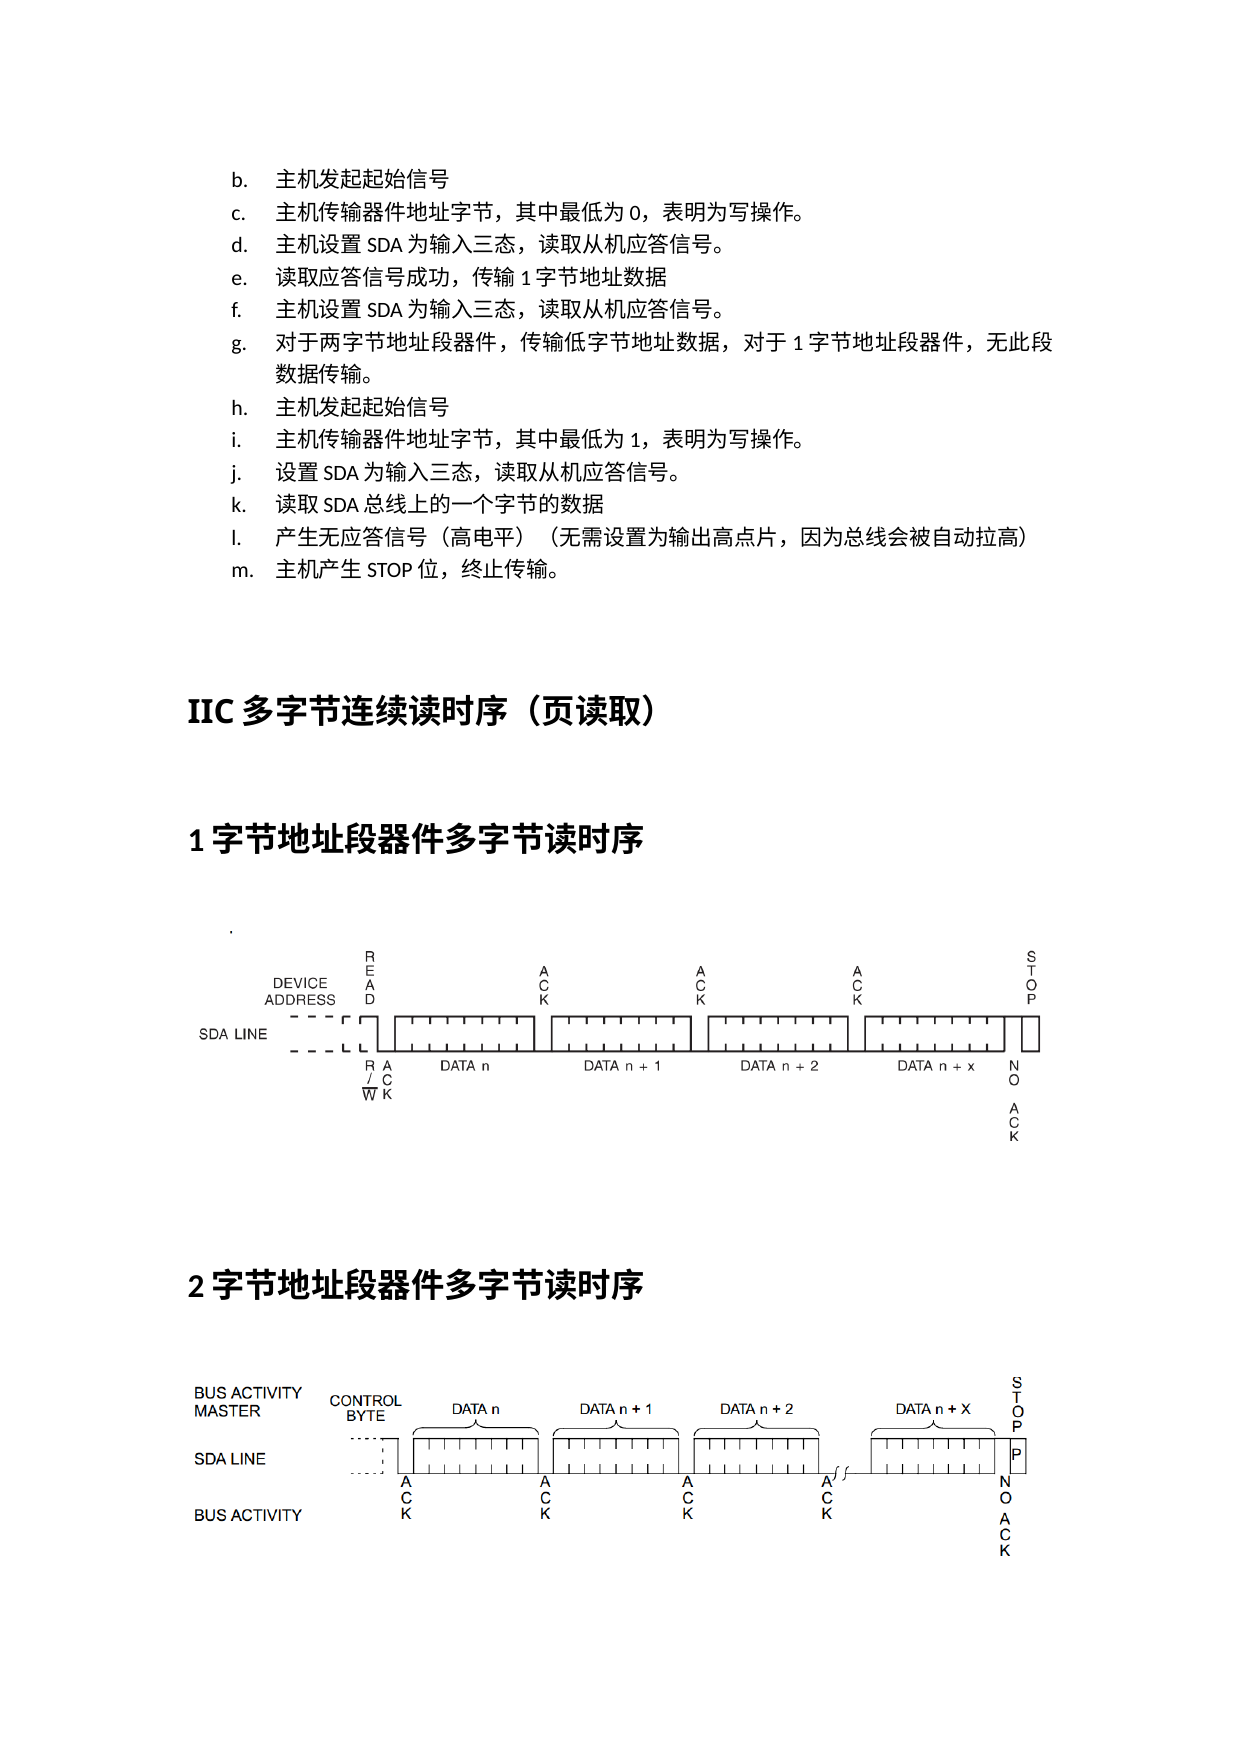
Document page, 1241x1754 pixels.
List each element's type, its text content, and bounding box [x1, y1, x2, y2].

list 主机发起起始信号 [231, 162, 1053, 194]
list 主机产生STOP位，终止传输。 [231, 552, 1053, 584]
subtitle 1字节地址段器件多字节读时序 [187, 804, 1053, 869]
list 主机设置SDA为输入三态，读取从机应答信号。 [231, 292, 1053, 324]
subtitle IIC多字节连续读时序（页读取） [187, 677, 1053, 742]
list 主机发起起始信号 [231, 389, 1053, 422]
picture [187, 1377, 1053, 1558]
list 对于两字节地址段器件，传输低字节地址数据，对于1字节地址段器件，无此段数据传输。 [231, 324, 1053, 389]
list 主机设置SDA为输入三态，读取从机应答信号。 [231, 227, 1053, 259]
list 主机传输器件地址字节，其中最低为0，表明为写操作。 [231, 194, 1053, 227]
list 读取应答信号成功，传输1字节地址数据 [231, 259, 1053, 292]
picture [187, 931, 1053, 1141]
subtitle 2字节地址段器件多字节读时序 [187, 1251, 1053, 1316]
list 读取SDA总线上的一个字节的数据 [231, 487, 1053, 519]
list 设置SDA为输入三态，读取从机应答信号。 [231, 454, 1053, 487]
list 主机传输器件地址字节，其中最低为1，表明为写操作。 [231, 422, 1053, 454]
list 产生无应答信号（高电平）（无需设置为输出高点片，因为总线会被自动拉高） [231, 519, 1053, 552]
